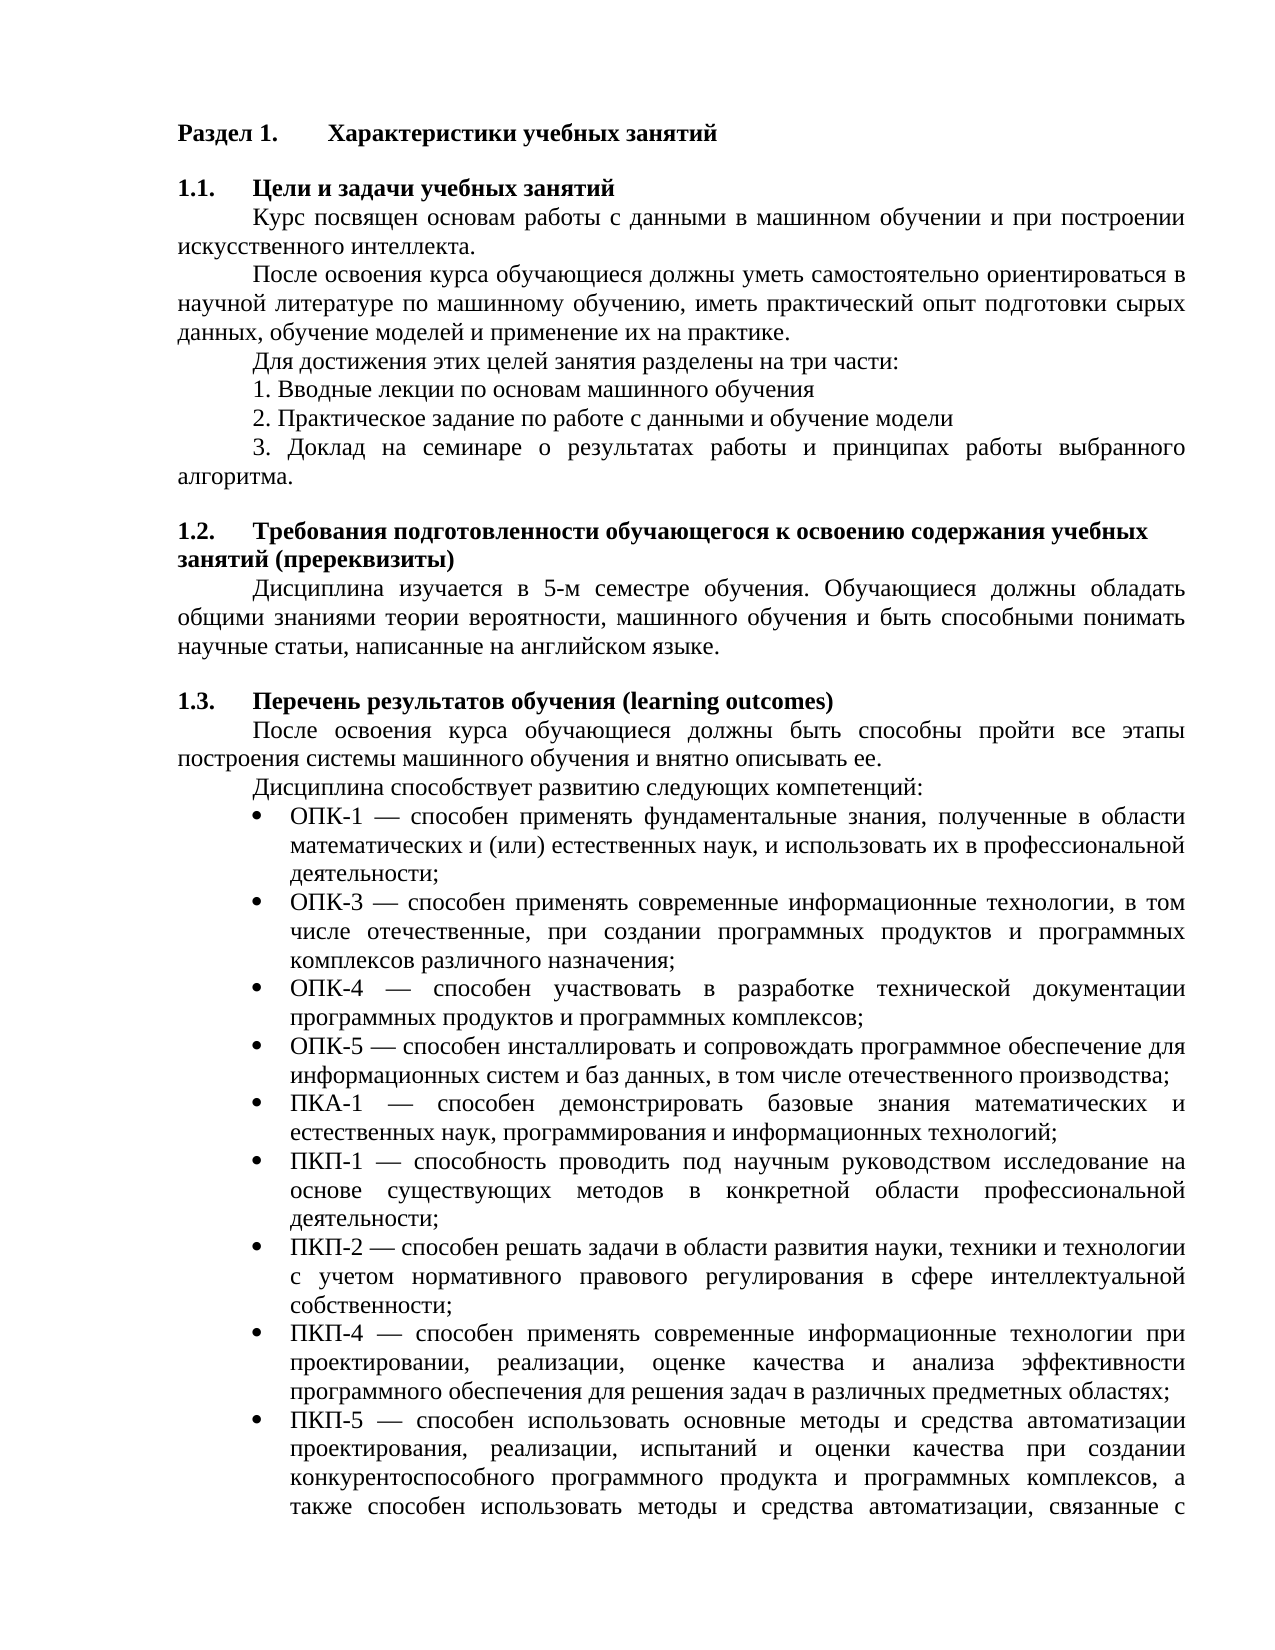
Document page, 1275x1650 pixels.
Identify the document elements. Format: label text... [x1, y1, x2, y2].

text 1.1. Цели и задачи учебных занятий [177, 173, 1186, 202]
list ПКП-2 — способен решать задачи в области развития науки, техники и технологии с учетом нормативного правового регулирования в сфере интеллектуальной собственности; [252, 1232, 1186, 1318]
text После освоения курса обучающиеся должны уметь самостоятельно ориентироваться в научной литературе по машинному обучению, иметь практический опыт подготовки сырых данных, обучение моделей и применение их на практике. [177, 259, 1186, 346]
list ПКП-4 — способен применять современные информационные технологии при проектировании, реализации, оценке качества и анализа эффективности программного обеспечения для решения задач в различных предметных областях; [252, 1318, 1186, 1405]
text 1.2. Требования подготовленности обучающегося к освоению содержания учебных занятий (пререквизиты) [177, 516, 1186, 573]
list ОПК-5 — способен инсталлировать и сопровождать программное обеспечение для информационных систем и баз данных, в том числе отечественного производства; [252, 1031, 1186, 1088]
list ОПК-4 — способен участвовать в разработке технической документации программных продуктов и программных комплексов; [252, 973, 1186, 1031]
text Для достижения этих целей занятия разделены на три части: [177, 346, 1186, 374]
text Дисциплина способствует развитию следующих компетенций: [177, 772, 1186, 801]
text Дисциплина изучается в 5-м семестре обучения. Обучающиеся должны обладать общими знаниями теории вероятности, машинного обучения и быть способными понимать научные статьи, написанные на английском языке. [177, 573, 1186, 659]
list ОПК-1 — способен применять фундаментальные знания, полученные в области математических и (или) естественных наук, и использовать их в профессиональной деятельности; [252, 801, 1186, 887]
text После освоения курса обучающиеся должны быть способны пройти все этапы построения системы машинного обучения и внятно описывать ее. [177, 715, 1186, 772]
text Курс посвящен основам работы с данными в машинном обучении и при построении искусственного интеллекта. [177, 202, 1186, 259]
text Раздел 1. Характеристики учебных занятий [177, 118, 1186, 147]
list ПКП-1 — способность проводить под научным руководством исследование на основе существующих методов в конкретной области профессиональной деятельности; [252, 1146, 1186, 1232]
text 2. Практическое задание по работе с данными и обучение модели [177, 403, 1186, 432]
text 1.3. Перечень результатов обучения (learning outcomes) [177, 686, 1186, 715]
text 1. Вводные лекции по основам машинного обучения [177, 374, 1186, 403]
text 3. Доклад на семинаре о результатах работы и принципах работы выбранного алгоритма. [177, 432, 1186, 489]
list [252, 1405, 1186, 1520]
list ОПК-3 — способен применять современные информационные технологии, в том числе отечественные, при создании программных продуктов и программных комплексов различного назначения; [252, 887, 1186, 973]
list ПКА-1 — способен демонстрировать базовые знания математических и естественных наук, программирования и информационных технологий; [252, 1088, 1186, 1146]
